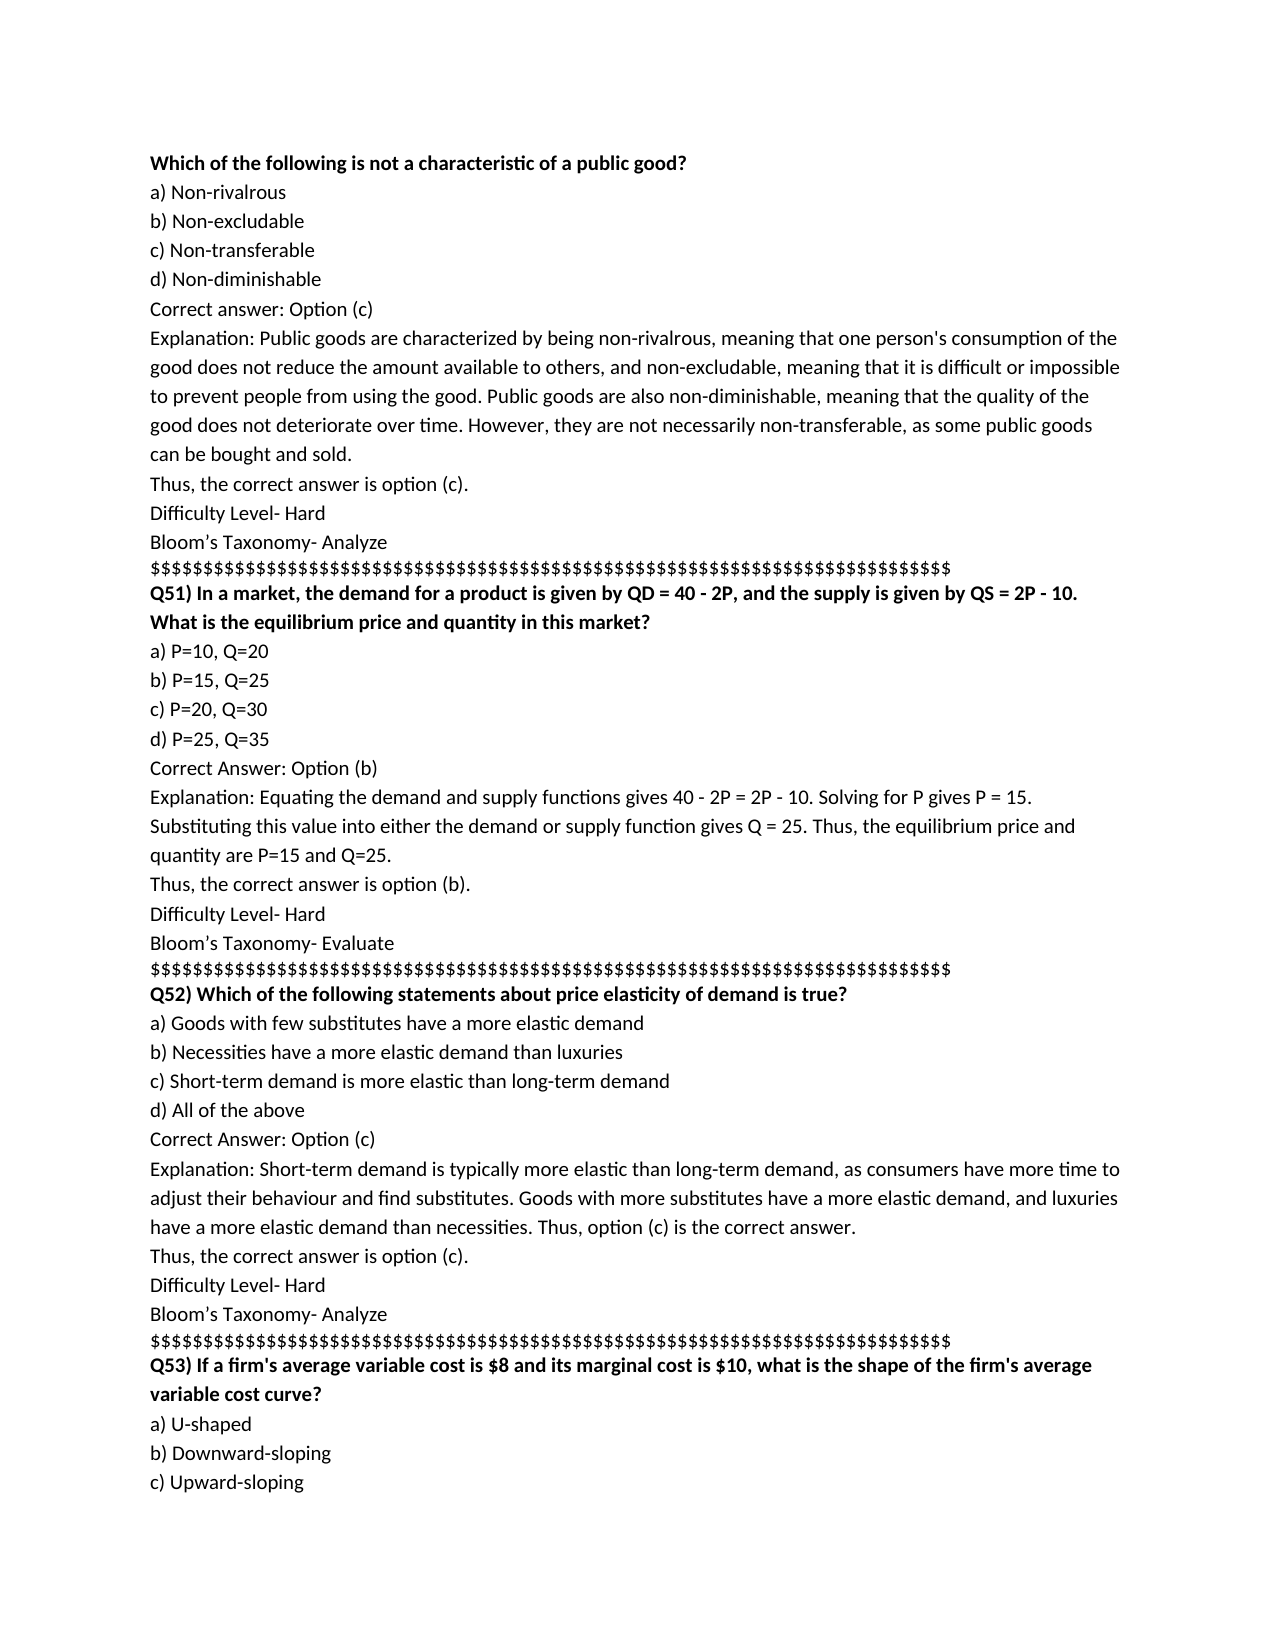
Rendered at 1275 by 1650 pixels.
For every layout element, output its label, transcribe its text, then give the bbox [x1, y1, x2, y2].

text Bloom’s Taxonomy- Analyze [150, 1302, 1125, 1327]
text Q51) In a market, the demand for a product is given by QD = 40 - 2P, and the supply is given by QS = 2P - 10. What is the equilibrium price and quantity in this market? [150, 580, 1125, 634]
text Q53) If a firm's average variable cost is $8 and its marginal cost is $10, what is the shape of the firm's average variable cost curve? [150, 1352, 1125, 1407]
text c) Non-transferable [150, 237, 1125, 263]
text Thus, the correct answer is option (c). [150, 1243, 1125, 1269]
text Explanation: Short-term demand is typically more elastic than long-term demand, as consumers have more time to adjust their behaviour and find substitutes. Goods with more substitutes have a more elastic demand, and luxuries have a more elastic demand than necessities. Thus, option (c) is the correct answer. [150, 1156, 1125, 1239]
text Correct Answer: Option (b) [150, 755, 1125, 780]
text Explanation: Equating the demand and supply functions gives 40 - 2P = 2P - 10. Solving for P gives P = 15. Substituting this value into either the demand or supply function gives Q = 25. Thus, the equilibrium price and quantity are P=15 and Q=25. [150, 784, 1125, 868]
text Correct answer: Option (c) [150, 296, 1125, 321]
text Explanation: Public goods are characterized by being non-rivalrous, meaning that one person's consumption of the good does not reduce the amount available to others, and non-excludable, meaning that it is difficult or impossible to prevent people from using the good. Public goods are also non-diminishable, meaning that the quality of the good does not deteriorate over time. However, they are not necessarily non-transferable, as some public goods can be bought and sold. [150, 325, 1125, 467]
text Q52) Which of the following statements about price elasticity of demand is true? [150, 981, 1125, 1006]
text b) Non-excludable [150, 208, 1125, 234]
text a) Non-rivalrous [150, 179, 1125, 204]
text b) P=15, Q=25 [150, 667, 1125, 693]
text Thus, the correct answer is option (c). [150, 471, 1125, 496]
text c) Upward-sloping [150, 1469, 1125, 1494]
text d) All of the above [150, 1097, 1125, 1123]
text Which of the following is not a characteristic of a public good? [150, 150, 1125, 175]
text c) P=20, Q=30 [150, 697, 1125, 722]
text Thus, the correct answer is option (b). [150, 872, 1125, 897]
text Bloom’s Taxonomy- Analyze [150, 529, 1125, 554]
text Bloom’s Taxonomy- Evaluate [150, 930, 1125, 955]
text a) P=10, Q=20 [150, 638, 1125, 664]
text Difficulty Level- Hard [150, 1272, 1125, 1298]
text $$$$$$$$$$$$$$$$$$$$$$$$$$$$$$$$$$$$$$$$$$$$$$$$$$$$$$$$$$$$$$$$$$$$$$$$$$$$ [150, 1327, 1125, 1352]
text b) Necessities have a more elastic demand than luxuries [150, 1039, 1125, 1064]
text a) U-shaped [150, 1411, 1125, 1436]
text d) Non-diminishable [150, 267, 1125, 292]
text Difficulty Level- Hard [150, 901, 1125, 926]
text $$$$$$$$$$$$$$$$$$$$$$$$$$$$$$$$$$$$$$$$$$$$$$$$$$$$$$$$$$$$$$$$$$$$$$$$$$$$ [150, 955, 1125, 981]
text $$$$$$$$$$$$$$$$$$$$$$$$$$$$$$$$$$$$$$$$$$$$$$$$$$$$$$$$$$$$$$$$$$$$$$$$$$$$ [150, 554, 1125, 580]
text b) Downward-sloping [150, 1440, 1125, 1465]
text Correct Answer: Option (c) [150, 1127, 1125, 1152]
text a) Goods with few substitutes have a more elastic demand [150, 1010, 1125, 1035]
text d) P=25, Q=35 [150, 726, 1125, 751]
text Difficulty Level- Hard [150, 500, 1125, 525]
text c) Short-term demand is more elastic than long-term demand [150, 1068, 1125, 1094]
